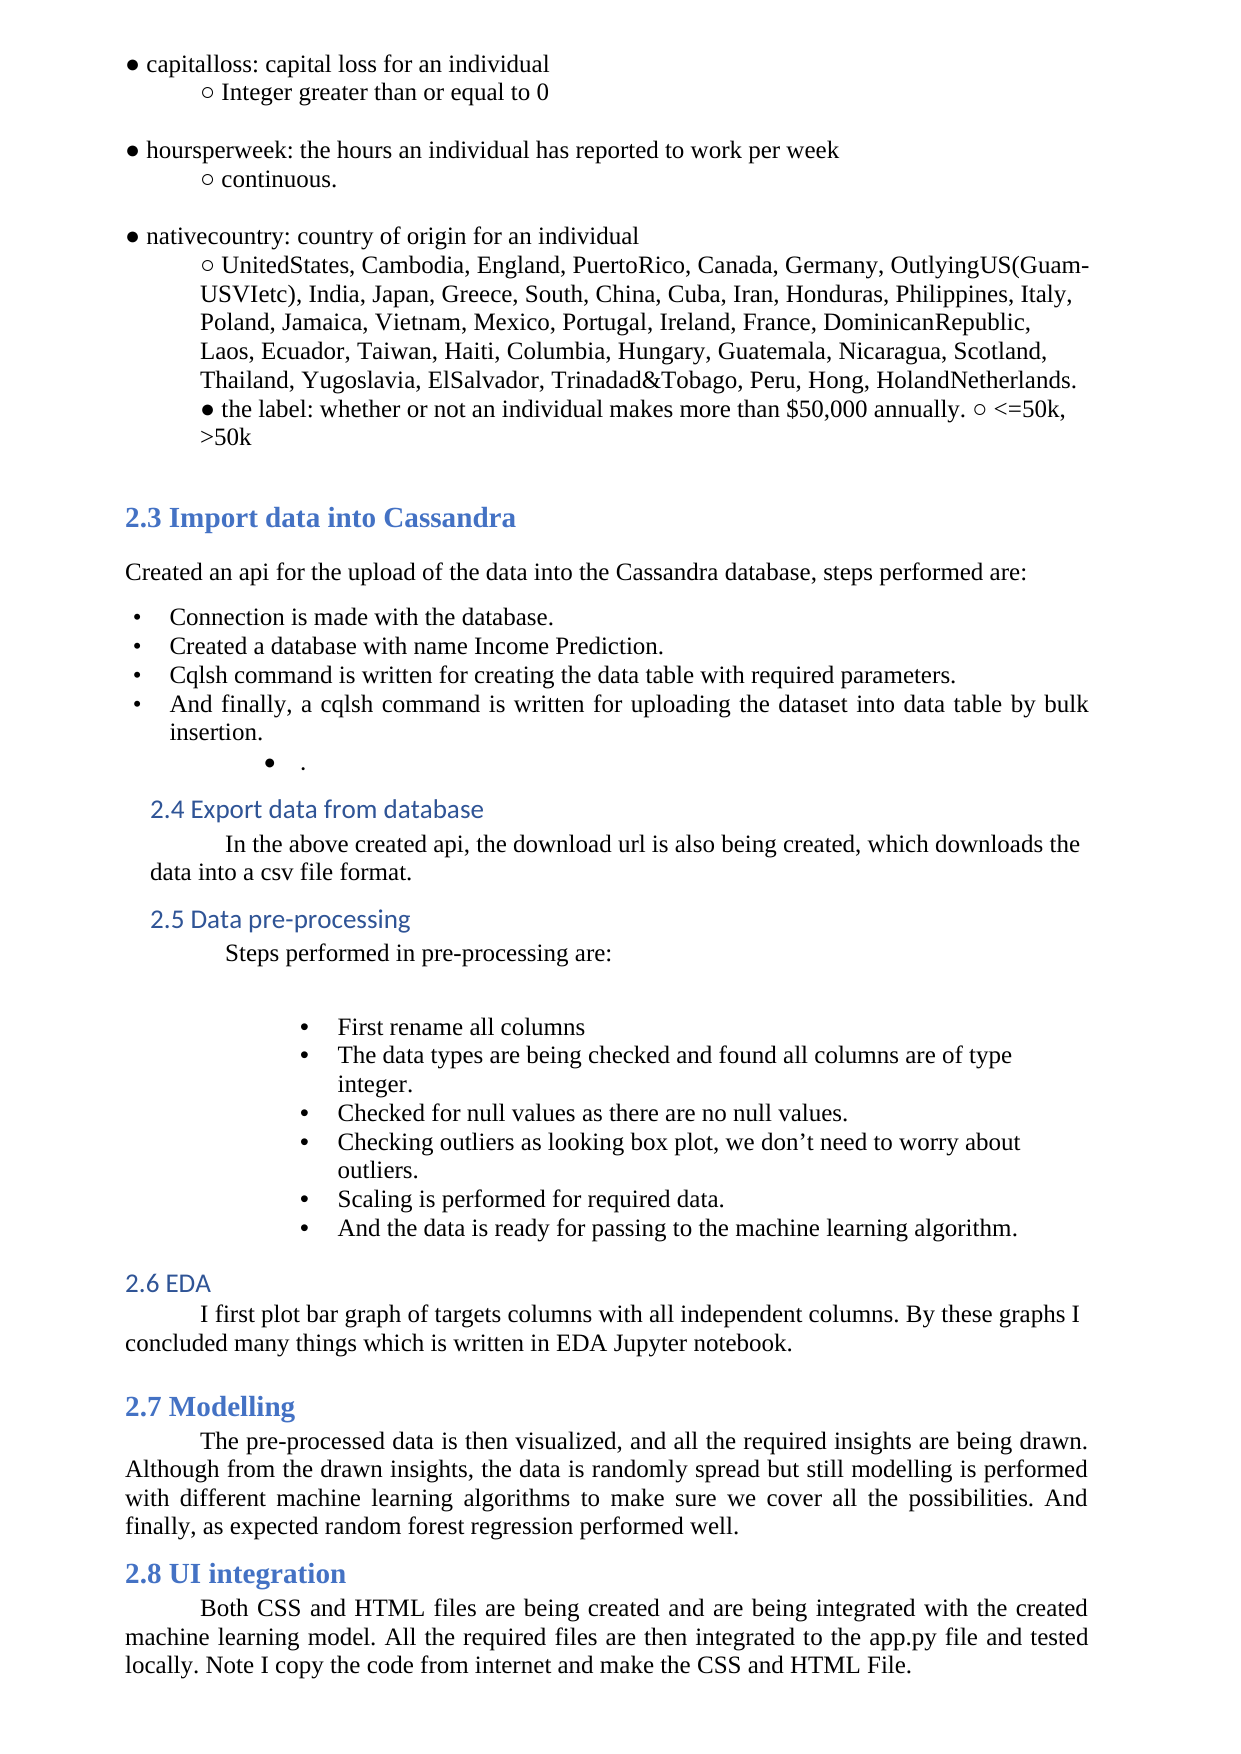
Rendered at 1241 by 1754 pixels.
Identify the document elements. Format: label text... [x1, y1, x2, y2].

list First rename all columns [300, 1013, 1089, 1041]
text ● hoursperweek: the hours an individual has reported to work per week [125, 135, 1092, 164]
list And finally, a cqlsh command is written for uploading the dataset into data table by bulk insertion. [133, 690, 1089, 746]
text Both CSS and HTML files are being created and are being integrated with the created machine learning model. All the required files are then integrated to the app.py file and tested locally. Note I copy the code from internet and make the CSS and HTML File. [125, 1594, 1089, 1679]
text The pre-processed data is then visualized, and all the required insights are being drawn. Although from the drawn insights, the data is randomly spread but still modelling is performed with different machine learning algorithms to make sure we cover all the possibilities. And finally, as expected random forest regression performed well. [125, 1427, 1089, 1540]
text ● nativecountry: country of origin for an individual [125, 221, 1092, 250]
text I first plot bar graph of targets columns with all independent columns. By these graphs I concluded many things which is written in EDA Jupyter notebook. [125, 1299, 1092, 1356]
text 2.8 UI integration [125, 1557, 1092, 1590]
list Connection is made with the database. [133, 602, 1092, 631]
list . [263, 746, 1089, 776]
text In the above created api, the download url is also being created, which downloads the data into a csv file format. [150, 829, 1089, 886]
text 2.5 Data pre-processing [150, 902, 1092, 935]
text 2.4 Export data from database [150, 792, 1092, 825]
text ○ UnitedStates, Cambodia, England, PuertoRico, Canada, Germany, OutlyingUS(GuamUSVIetc), India, Japan, Greece, South, China, Cuba, Iran, Honduras, Philippines, Italy, Poland, Jamaica, Vietnam, Mexico, Portugal, Ireland, France, DominicanRepublic, Laos, Ecuador, Taiwan, Haiti, Columbia, Hungary, Guatemala, Nicaragua, Scotland, Thailand, Yugoslavia, ElSalvador, Trinadad&Tobago, Peru, Hong, HolandNetherlands. ● the label: whether or not an individual makes more than $50,000 annually. ○ <=50k, >50k [200, 250, 1092, 451]
text 2.7 Modelling [125, 1389, 1092, 1423]
text 2.6 EDA [125, 1266, 1092, 1299]
text Steps performed in pre-processing are: [225, 938, 1092, 967]
text ○ continuous. [125, 164, 1092, 192]
list Checking outliers as looking box plot, we don’t need to worry about outliers. [300, 1127, 1092, 1184]
text 2.3 Import data into Cassandra [125, 500, 1092, 533]
list Checked for null values as there are no null values. [300, 1098, 1092, 1127]
list Scaling is performed for required data. [300, 1184, 1092, 1213]
text Created an api for the upload of the data into the Cassandra database, steps performed are: [125, 557, 1092, 586]
list Created a database with name Income Prediction. [133, 631, 1092, 660]
list And the data is ready for passing to the machine learning algorithm. [300, 1213, 1092, 1242]
list The data types are being checked and found all columns are of type integer. [300, 1041, 1089, 1098]
text ○ Integer greater than or equal to 0 [125, 77, 1092, 106]
list Cqlsh command is written for creating the data table with required parameters. [133, 660, 1092, 689]
text ● capitalloss: capital loss for an individual [125, 49, 1092, 77]
